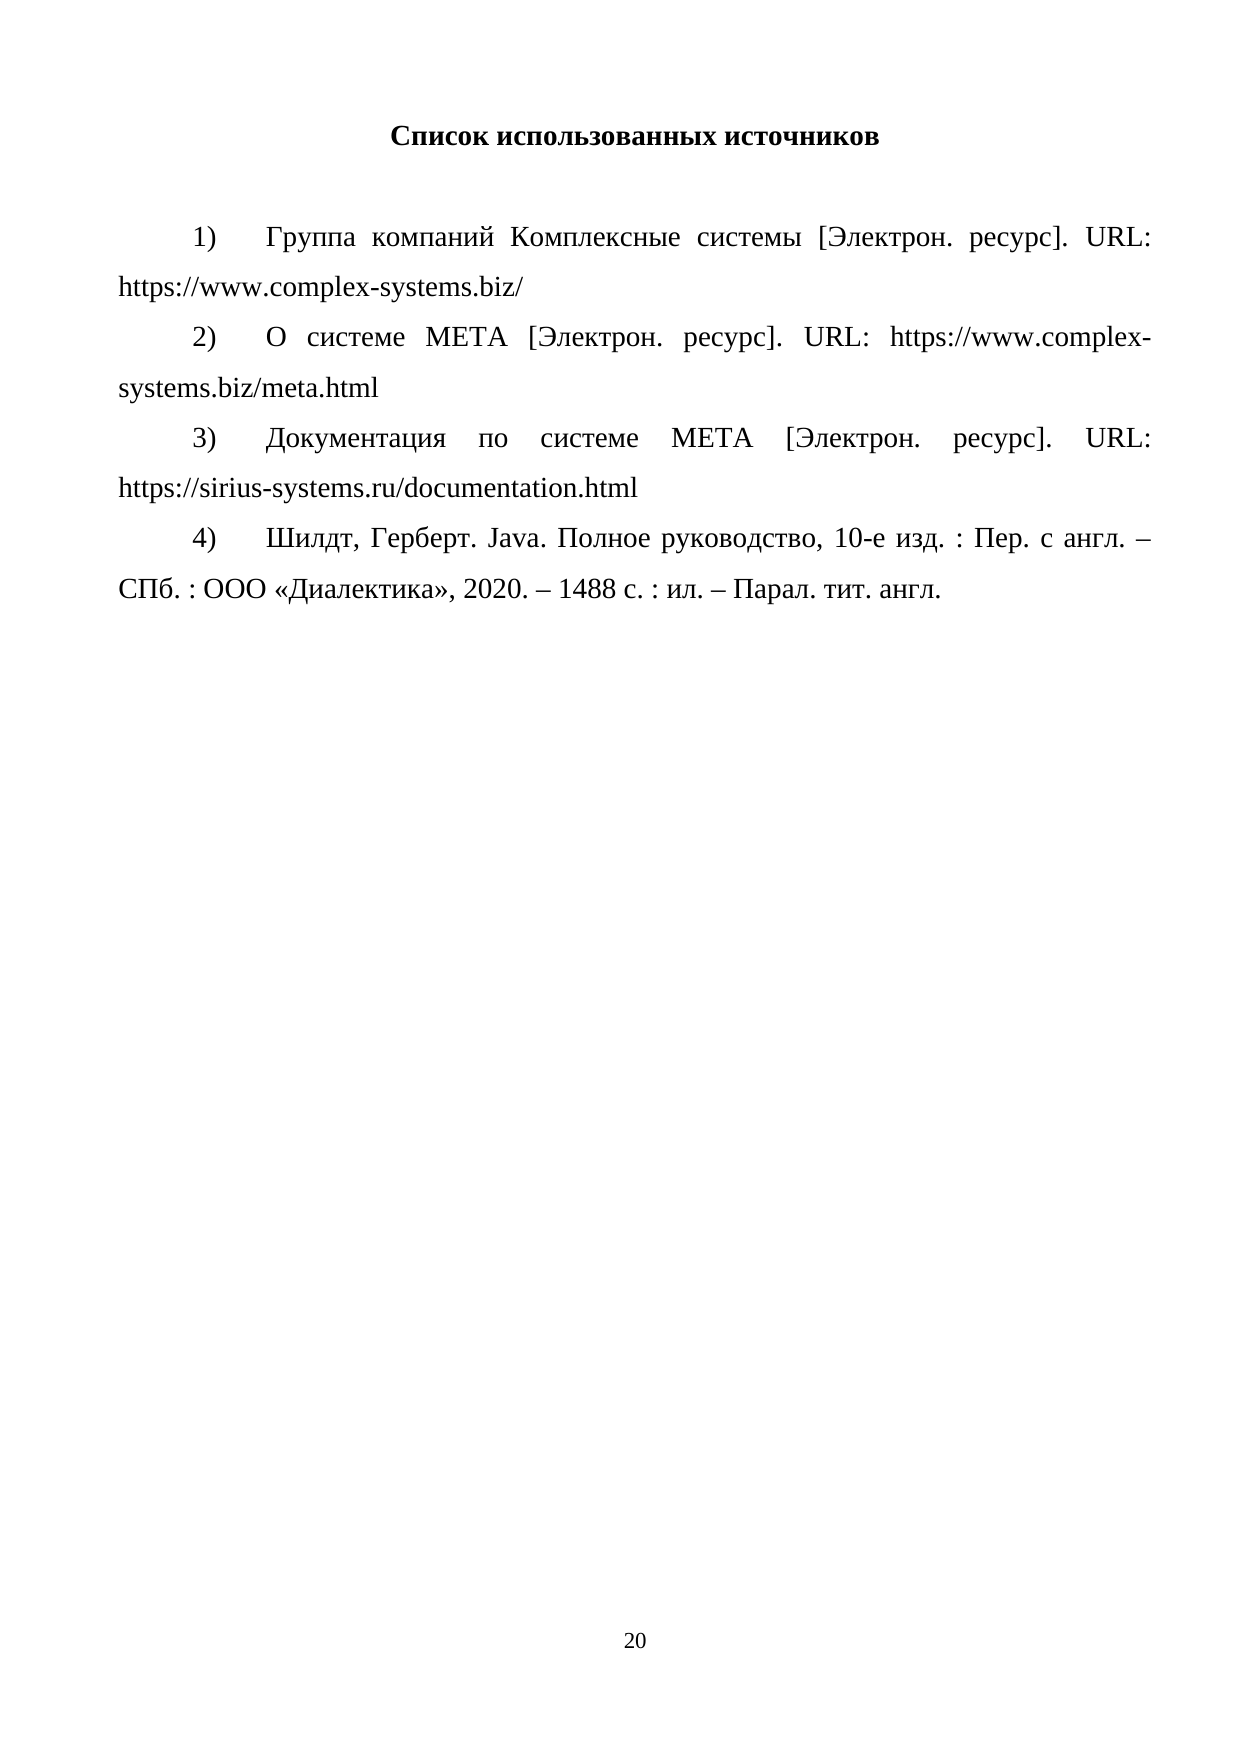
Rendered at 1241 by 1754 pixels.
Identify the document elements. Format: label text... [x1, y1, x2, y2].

list Шилдт, Герберт. Java. Полное руководство, 10-е изд. : Пер. с англ. – СПб. : ООО «Диалектика», 2020. – 1488 с. : ил. – Парал. тит. англ. [118, 521, 1152, 604]
list О системе МЕТА [Электрон. ресурс]. URL: https://www.complex-systems.biz/meta.html [118, 319, 1152, 403]
list Группа компаний Комплексные системы [Электрон. ресурс]. URL: https://www.complex-systems.biz/ [118, 219, 1152, 303]
list Документация по системе МЕТА [Электрон. ресурс]. URL: https://sirius-systems.ru/documentation.html [118, 420, 1152, 504]
text Список использованных источников [118, 118, 1152, 152]
